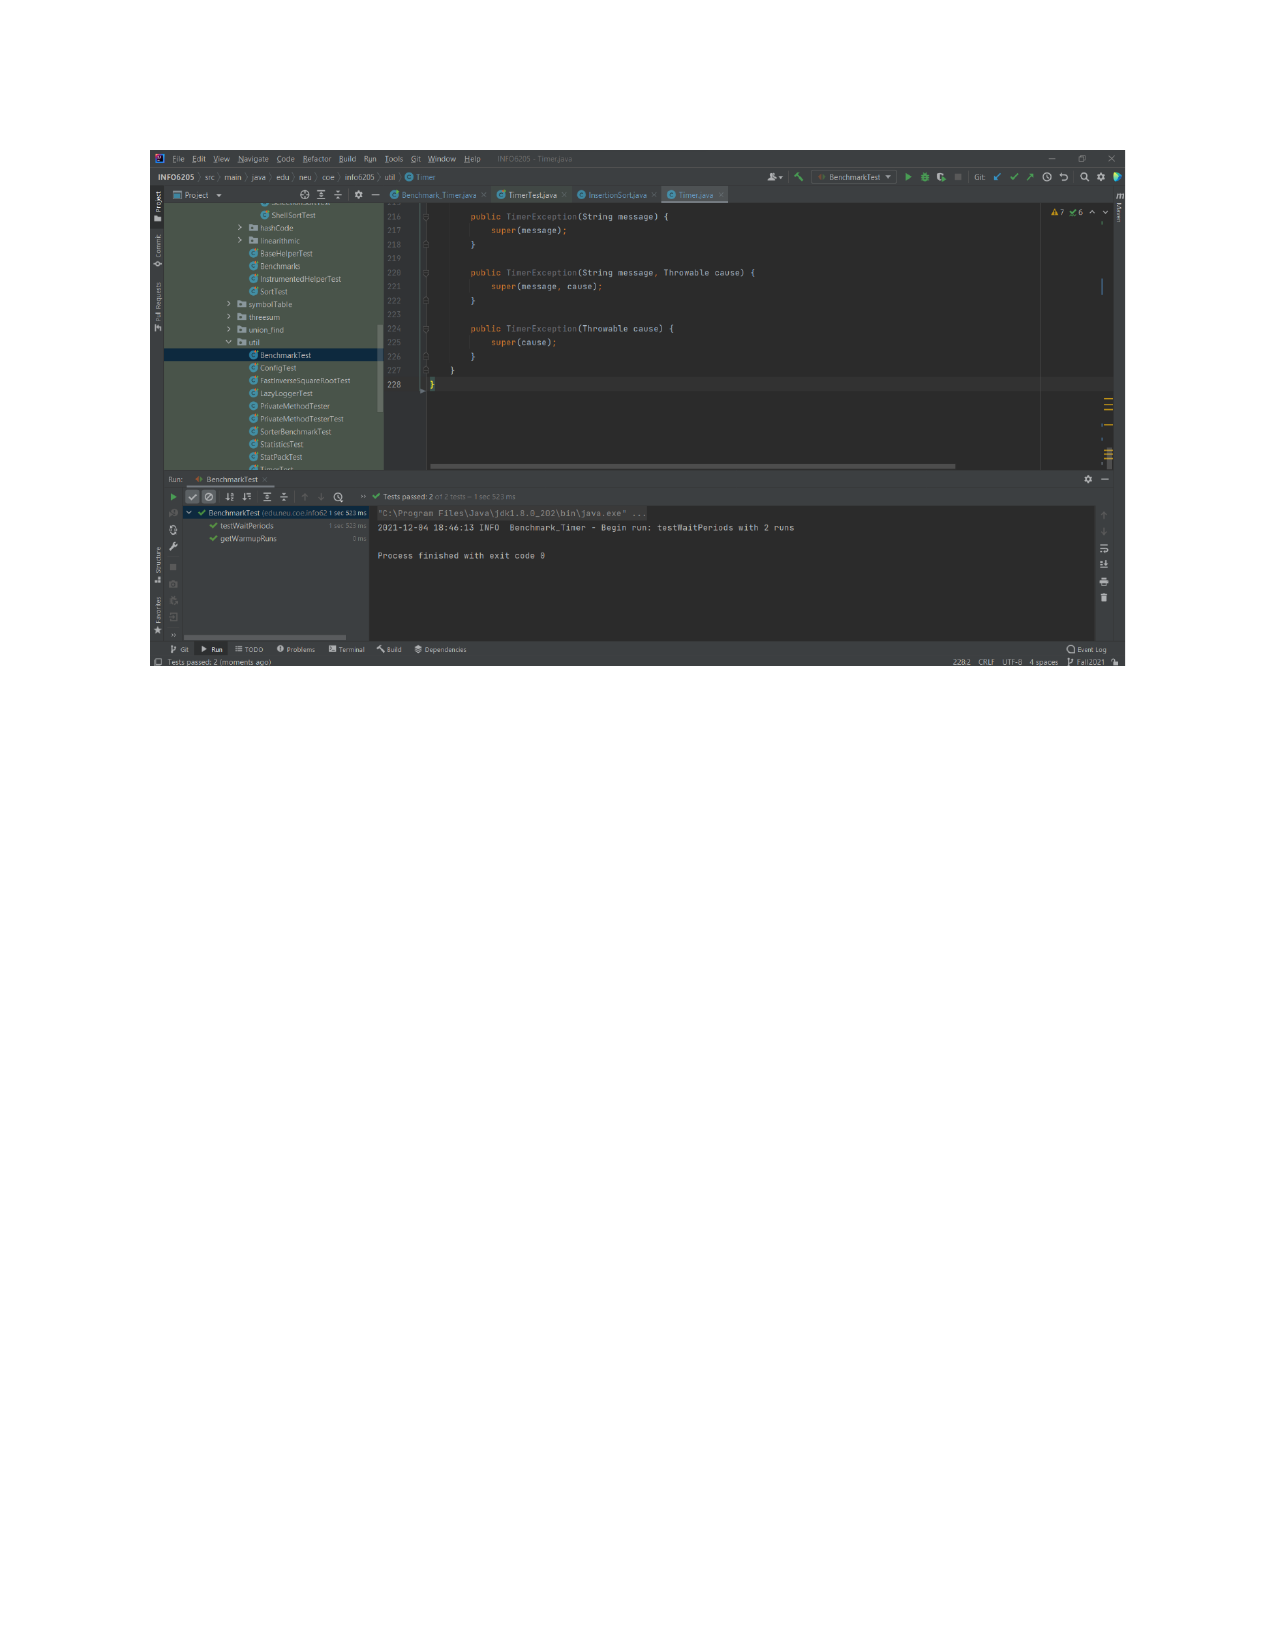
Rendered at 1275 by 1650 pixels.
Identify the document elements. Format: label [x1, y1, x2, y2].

picture [150, 150, 1125, 666]
